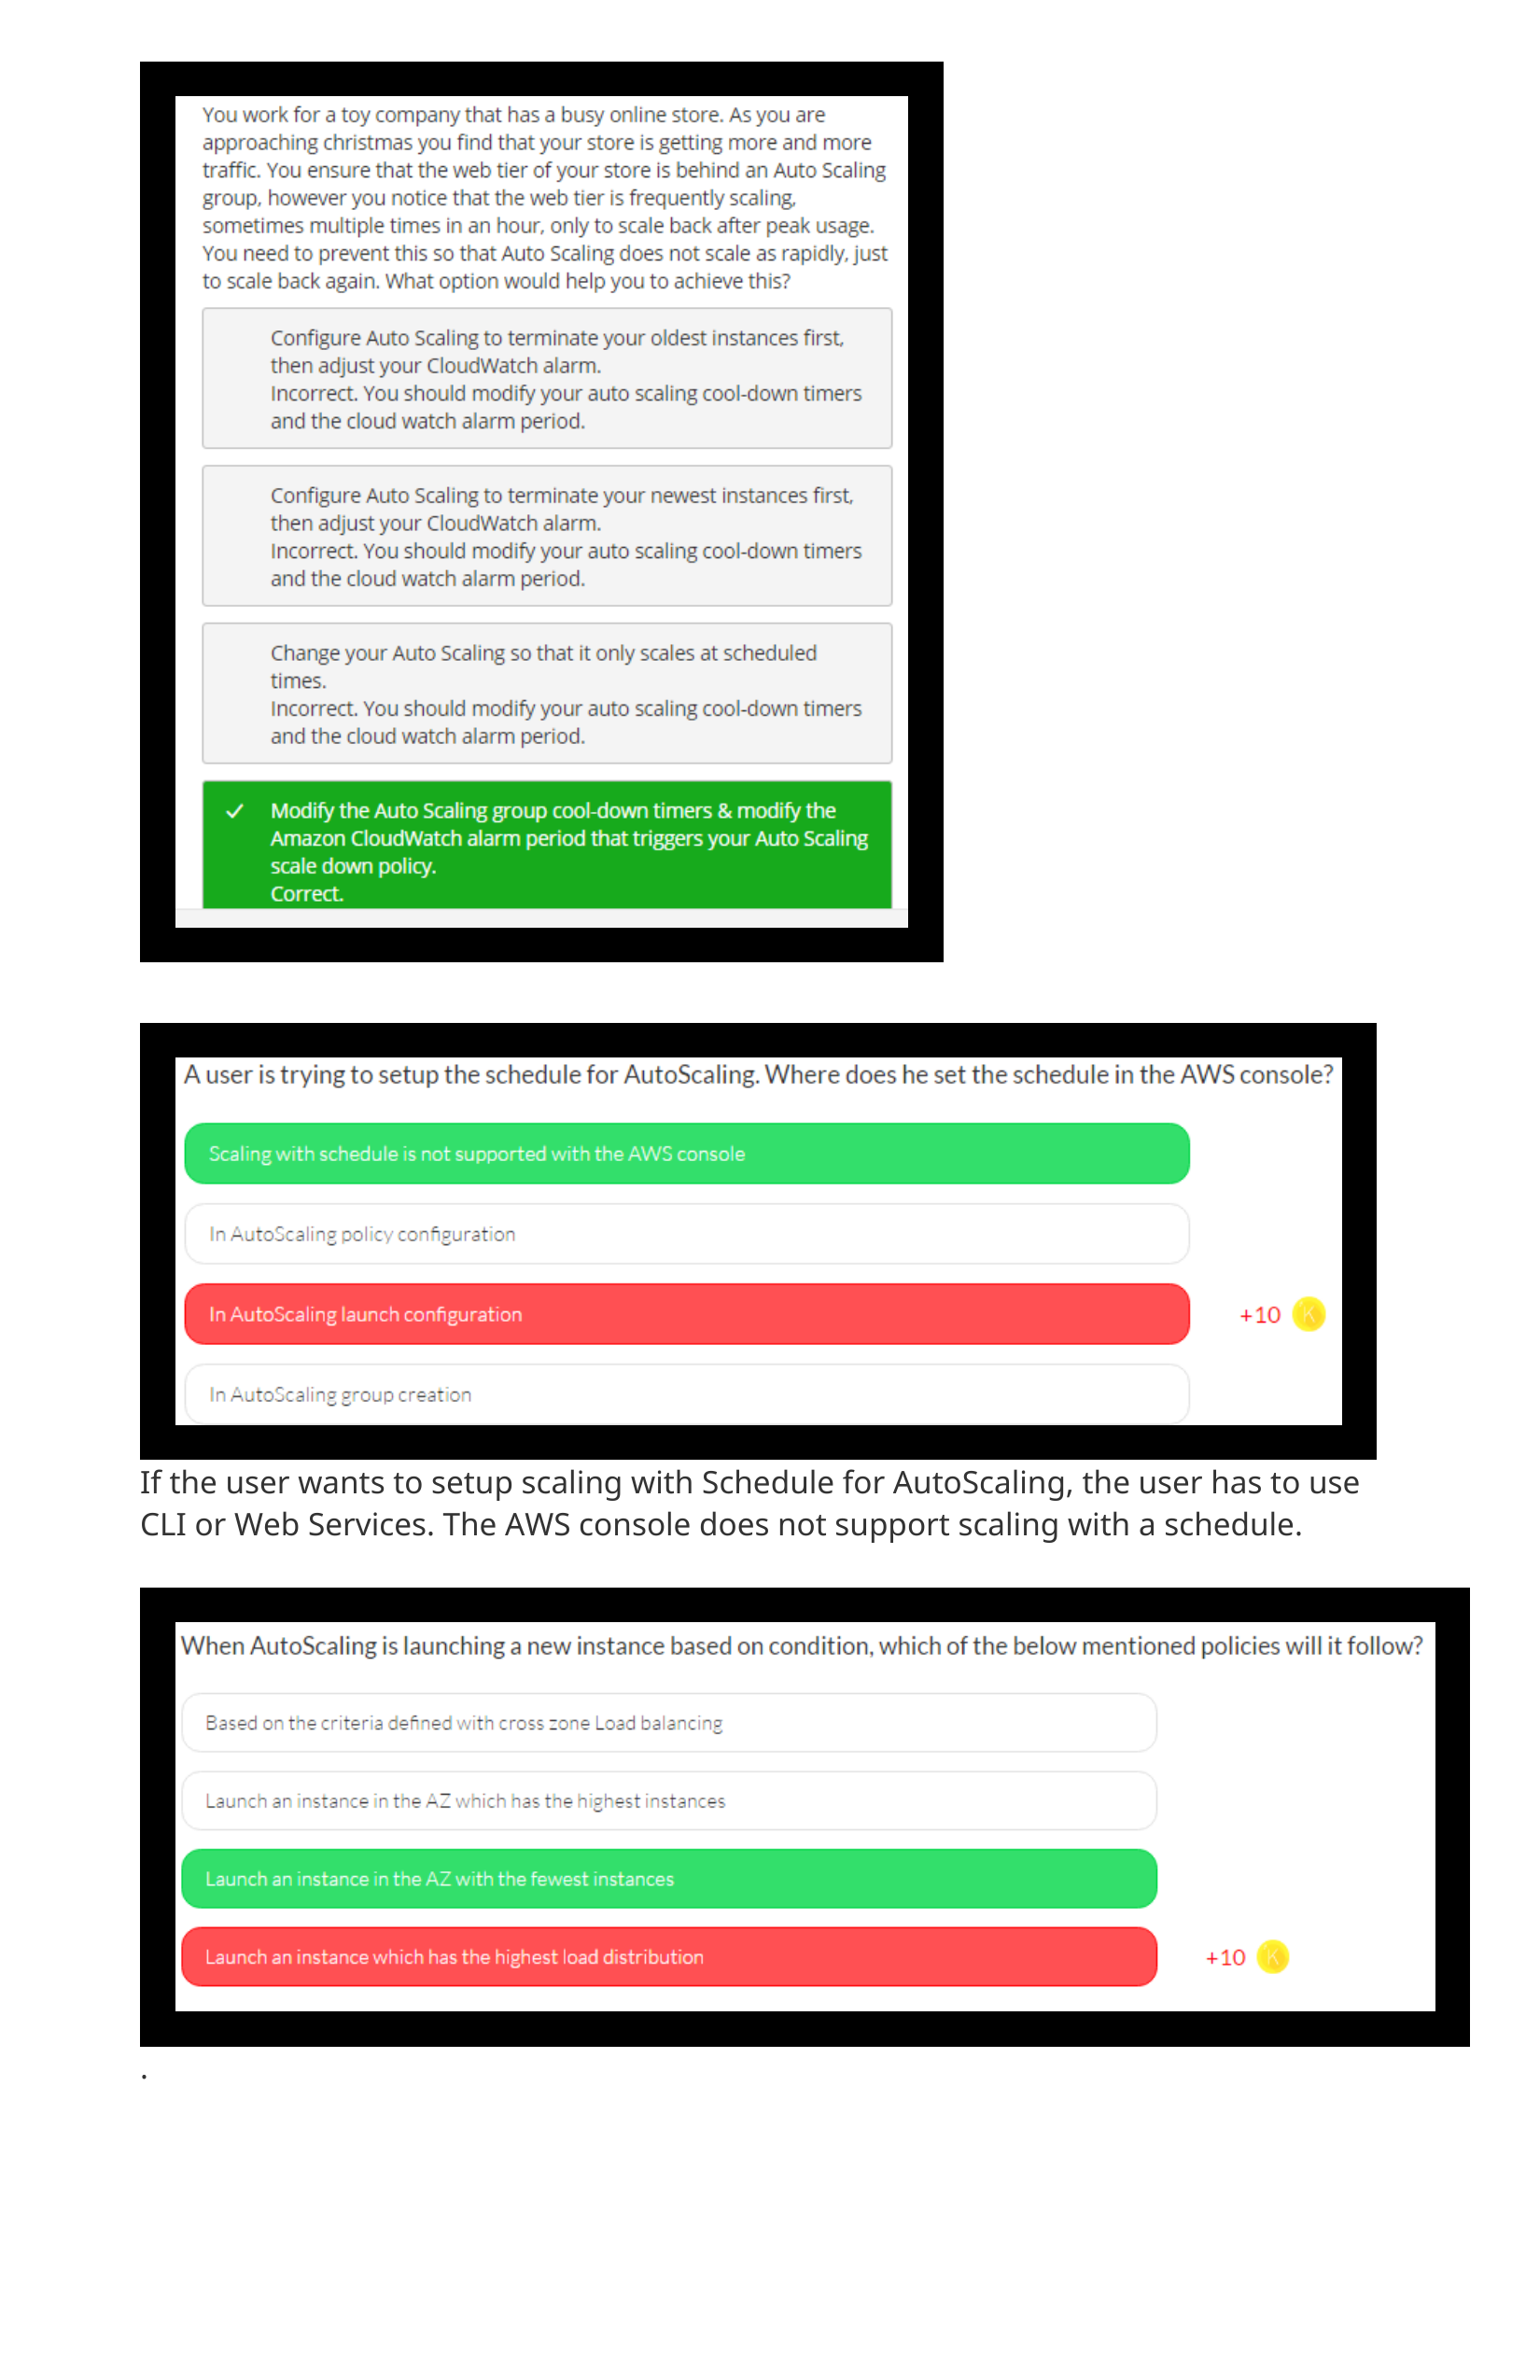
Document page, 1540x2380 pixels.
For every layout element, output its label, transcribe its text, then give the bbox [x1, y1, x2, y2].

text . [140, 2047, 1400, 2088]
picture [175, 96, 908, 928]
text If the user wants to setup scaling with Schedule for AutoScaling, the user has to use CLI or Web Services. The AWS console does not support scaling with a schedule. [140, 1460, 1400, 1545]
picture [175, 1057, 1342, 1425]
picture [175, 1622, 1435, 2011]
